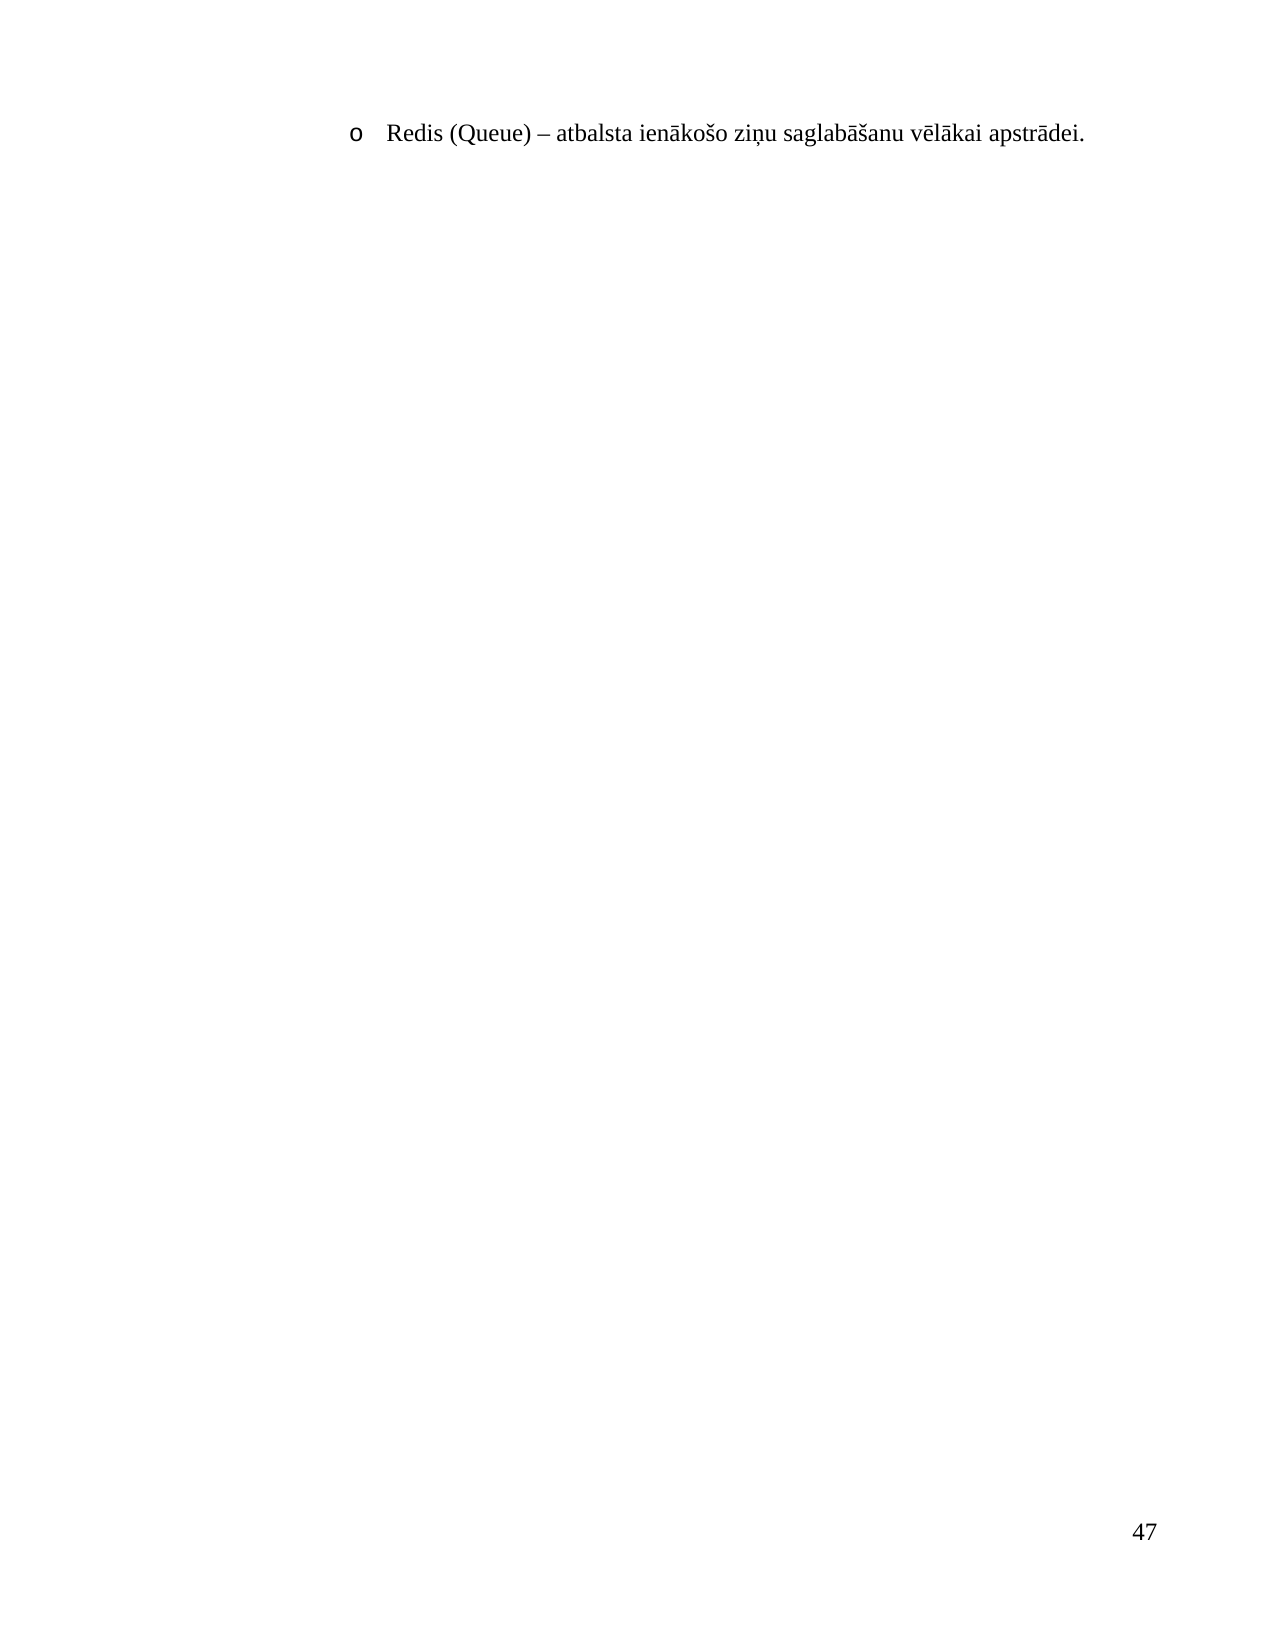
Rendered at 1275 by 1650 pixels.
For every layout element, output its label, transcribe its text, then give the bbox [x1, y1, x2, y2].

list Redis (Queue) – atbalsta ienākošo ziņu saglabāšanu vēlākai apstrādei. [349, 118, 1157, 149]
